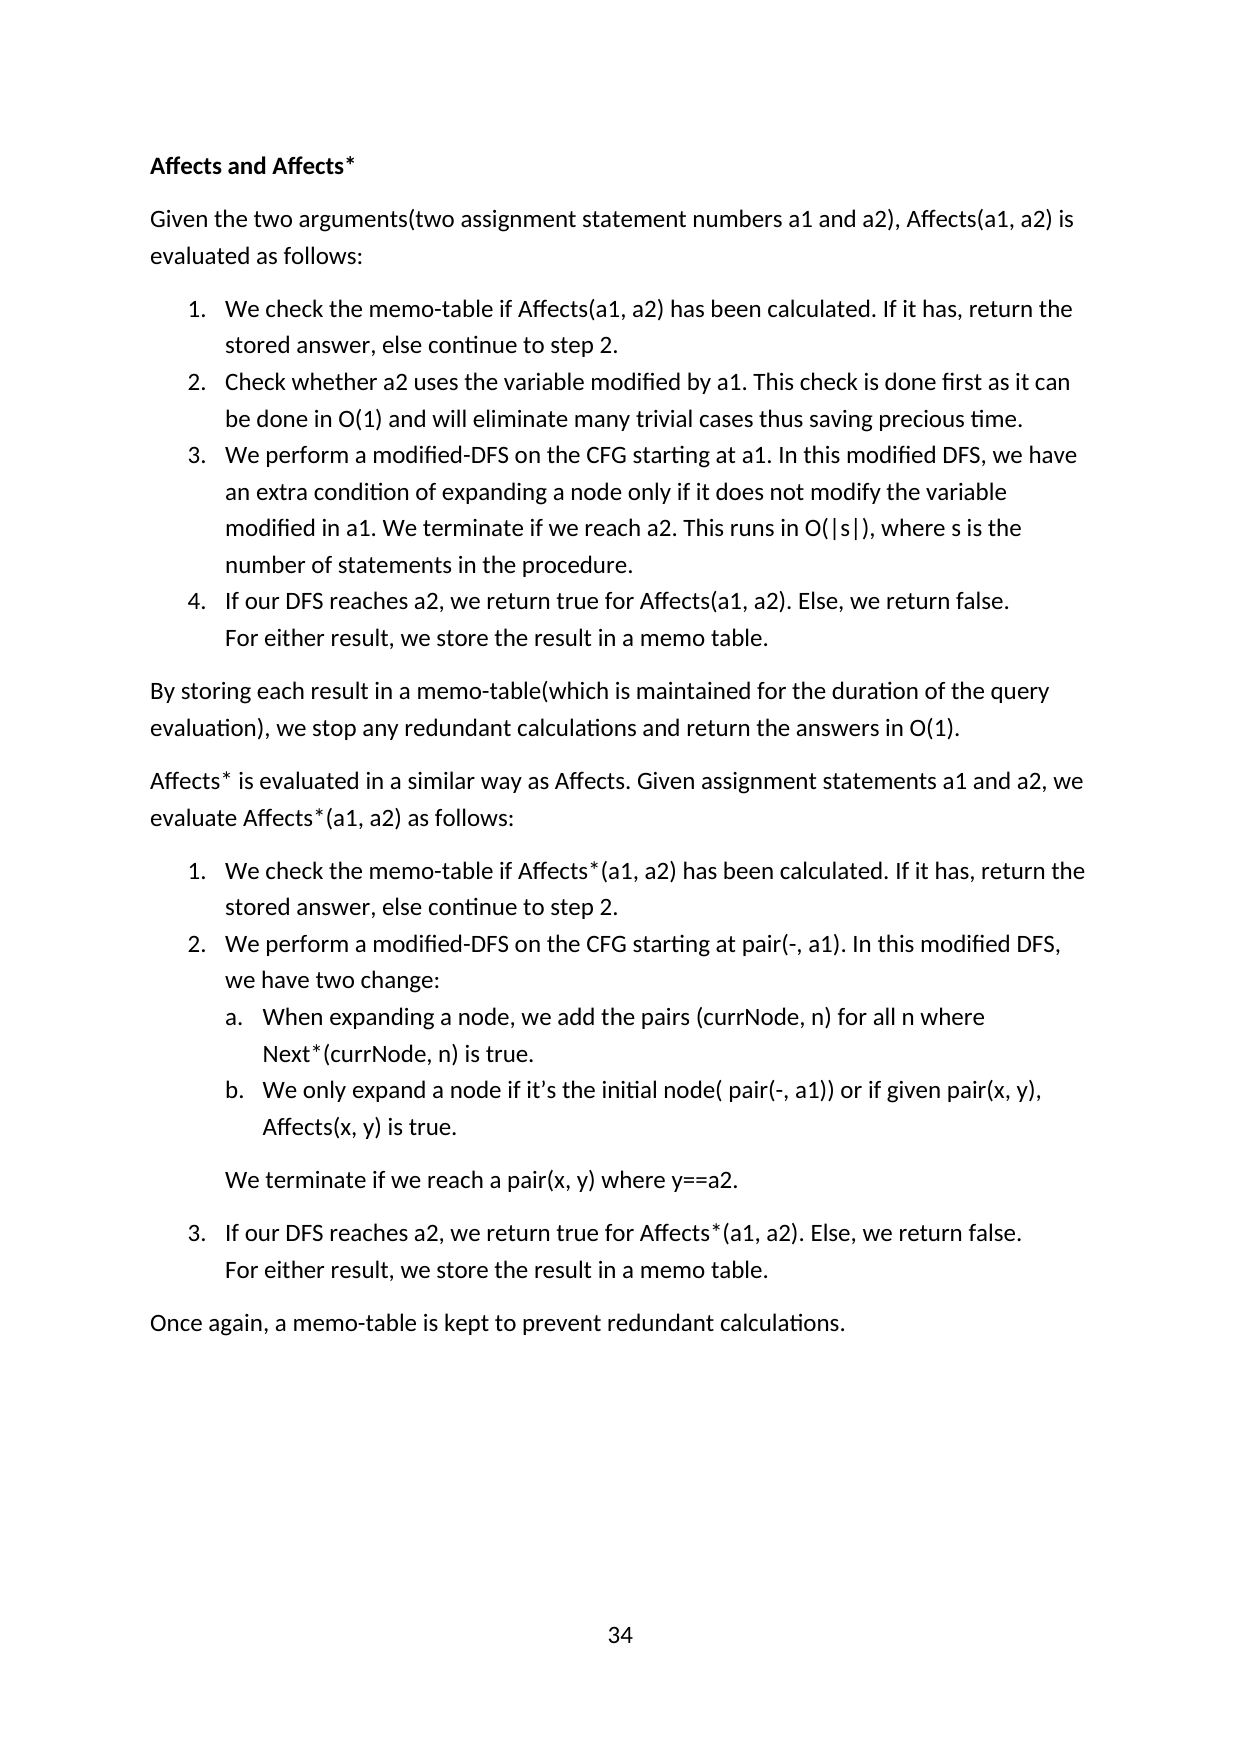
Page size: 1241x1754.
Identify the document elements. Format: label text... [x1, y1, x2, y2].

text Given the two arguments(two assignment statement numbers a1 and a2), Affects(a1, a2) is evaluated as follows: [150, 203, 1090, 270]
text By storing each result in a memo-table(which is maintained for the duration of the query evaluation), we stop any redundant calculations and return the answers in O(1). [150, 675, 1090, 742]
list When expanding a node, we add the pairs (currNode, n) for all n where Next*(currNode, n) is true. [225, 1001, 1090, 1068]
list If our DFS reaches a2, we return true for Affects*(a1, a2). Else, we return false. [187, 1217, 1090, 1248]
list We perform a modified-DFS on the CFG starting at a1. In this modified DFS, we have an extra condition of expanding a node only if it does not modify the variable modified in a1. We terminate if we reach a2. This runs in O(|s|), where s is the number of statements in the procedure. [187, 439, 1090, 579]
list We only expand a node if it’s the initial node( pair(-, a1)) or if given pair(x, y), Affects(x, y) is true. [225, 1074, 1090, 1141]
list If our DFS reaches a2, we return true for Affects(a1, a2). Else, we return false. [187, 586, 1090, 616]
list We check the memo-table if Affects(a1, a2) has been calculated. If it has, return the stored answer, else continue to step 2. [187, 293, 1090, 360]
list We check the memo-table if Affects*(a1, a2) has been calculated. If it has, return the stored answer, else continue to step 2. [187, 855, 1090, 922]
text Once again, a memo-table is kept to prevent redundant calculations. [150, 1307, 1090, 1338]
list We perform a modified-DFS on the CFG starting at pair(-, a1). In this modified DFS, we have two change: [187, 928, 1090, 995]
list For either result, we store the result in a memo table. [225, 1254, 1090, 1284]
list For either result, we store the result in a memo table. [225, 622, 1090, 653]
list Check whether a2 uses the variable modified by a1. This check is done first as it can be done in O(1) and will eliminate many trivial cases thus saving precious time. [187, 366, 1090, 433]
text Affects* is evaluated in a similar way as Affects. Given assignment statements a1 and a2, we evaluate Affects*(a1, a2) as follows: [150, 765, 1090, 832]
text We terminate if we reach a pair(x, y) where y==a2. [225, 1164, 1090, 1194]
text Affects and Affects* [150, 150, 1090, 181]
